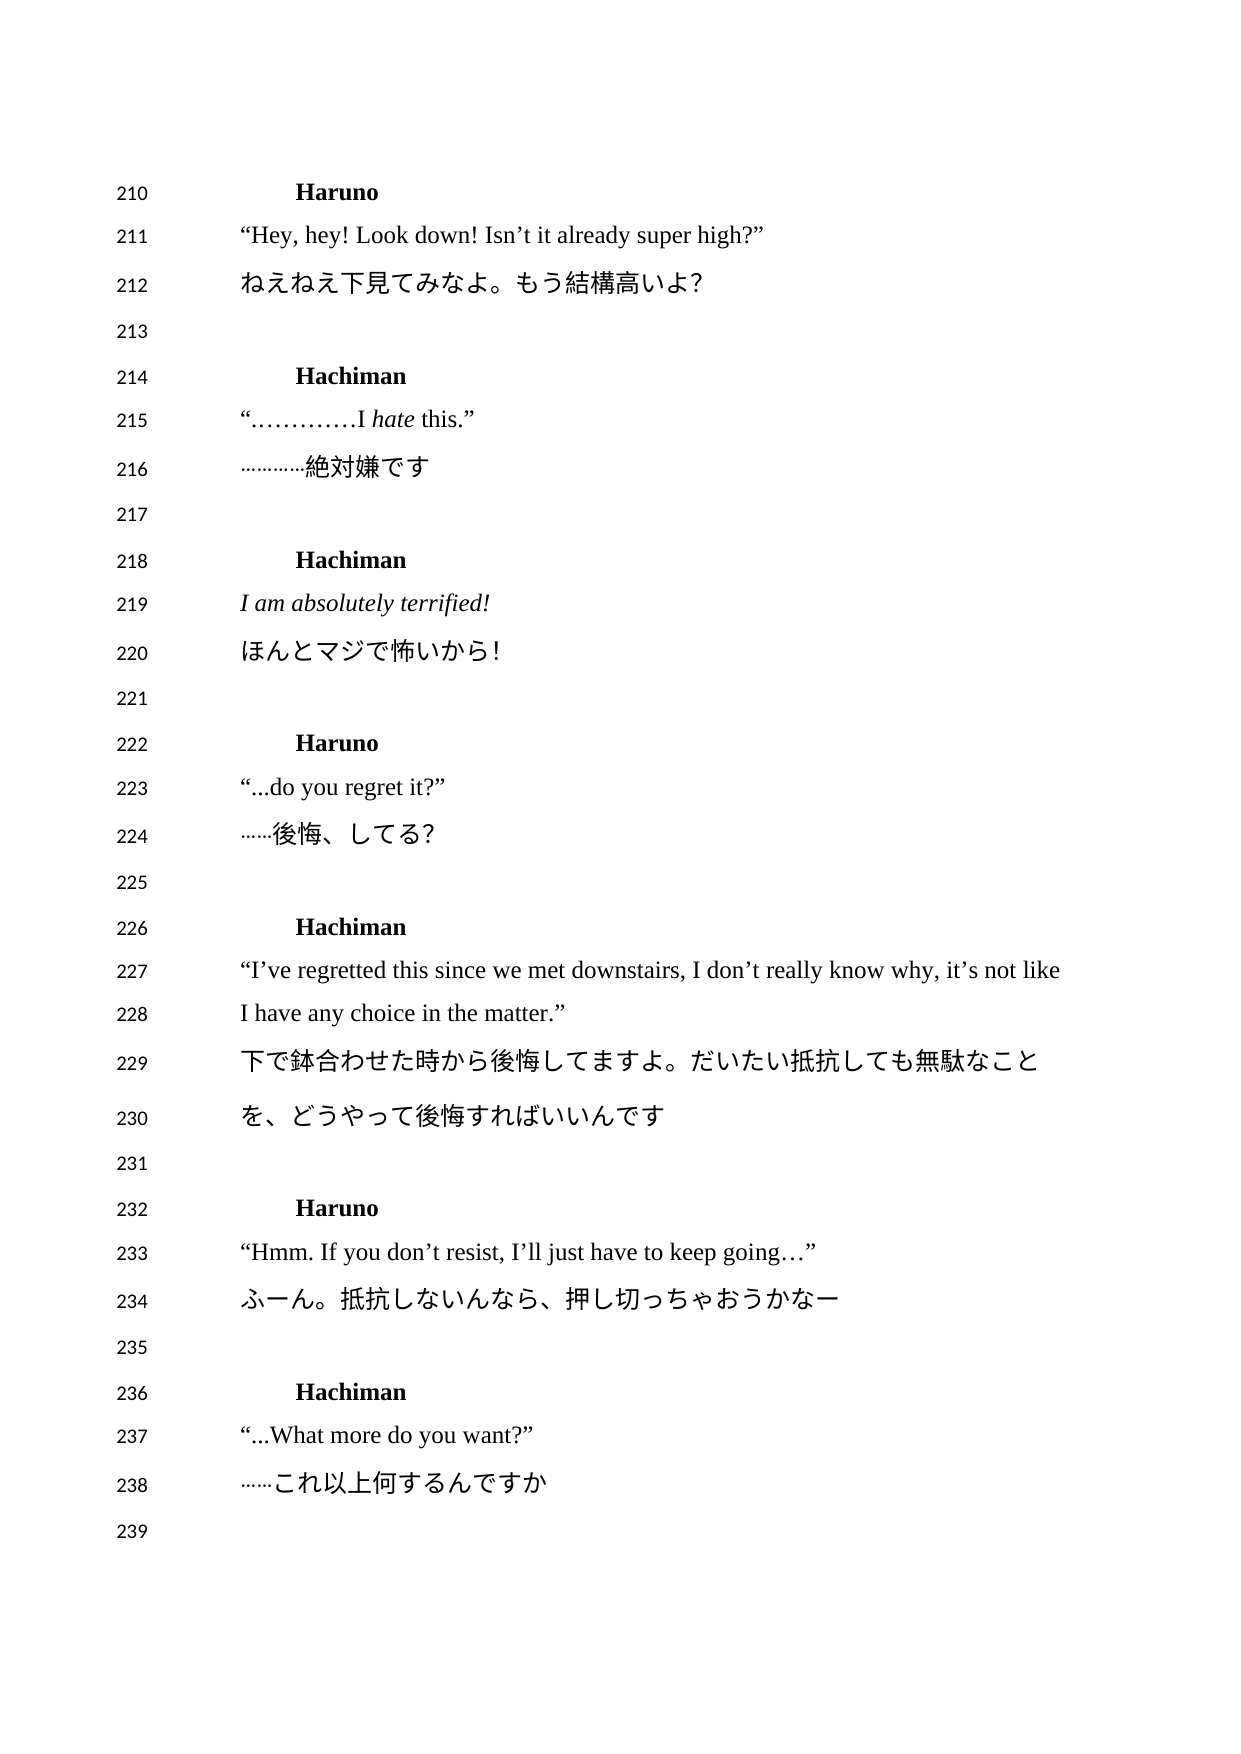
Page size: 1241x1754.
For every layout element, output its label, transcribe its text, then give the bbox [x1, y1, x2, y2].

text Hachiman [240, 361, 1063, 390]
text “...do you regret it?” [240, 772, 1063, 800]
text Hachiman [240, 545, 1063, 573]
text “Hmm. If you don’t resist, I’ll just have to keep going…” [240, 1237, 1063, 1265]
text “Hey, hey! Look down! Isn’t it already super high?” [240, 220, 1063, 249]
text “.…………I hate this.” [240, 404, 1063, 433]
text Haruno [240, 1193, 1063, 1222]
text Haruno [240, 177, 1063, 206]
text “...What more do you want?” [240, 1420, 1063, 1449]
text ⋯⋯⋯⋯絶対嫌です [240, 447, 1063, 483]
text I am absolutely terrified! [240, 588, 1063, 617]
text Hachiman [240, 912, 1063, 941]
text ⋯⋯これ以上何するんですか [240, 1463, 1063, 1500]
text 下で鉢合わせた時から後悔してますよ。だいたい抵抗しても無駄なことを、どうやって後悔すればいいんです [240, 1042, 1063, 1132]
text ほんとマジで怖いから！ [240, 631, 1063, 667]
text Hachiman [240, 1377, 1063, 1406]
text ねえねえ下見てみなよ。もう結構高いよ？ [240, 263, 1063, 300]
text Haruno [240, 728, 1063, 757]
text ⋯⋯後悔、してる？ [240, 815, 1063, 851]
text ふーん。抵抗しないんなら、押し切っちゃおうかなー [240, 1280, 1063, 1316]
text “I’ve regretted this since we met downstairs, I don’t really know why, it’s not like I have any choice in the matter.” [240, 955, 1063, 1027]
